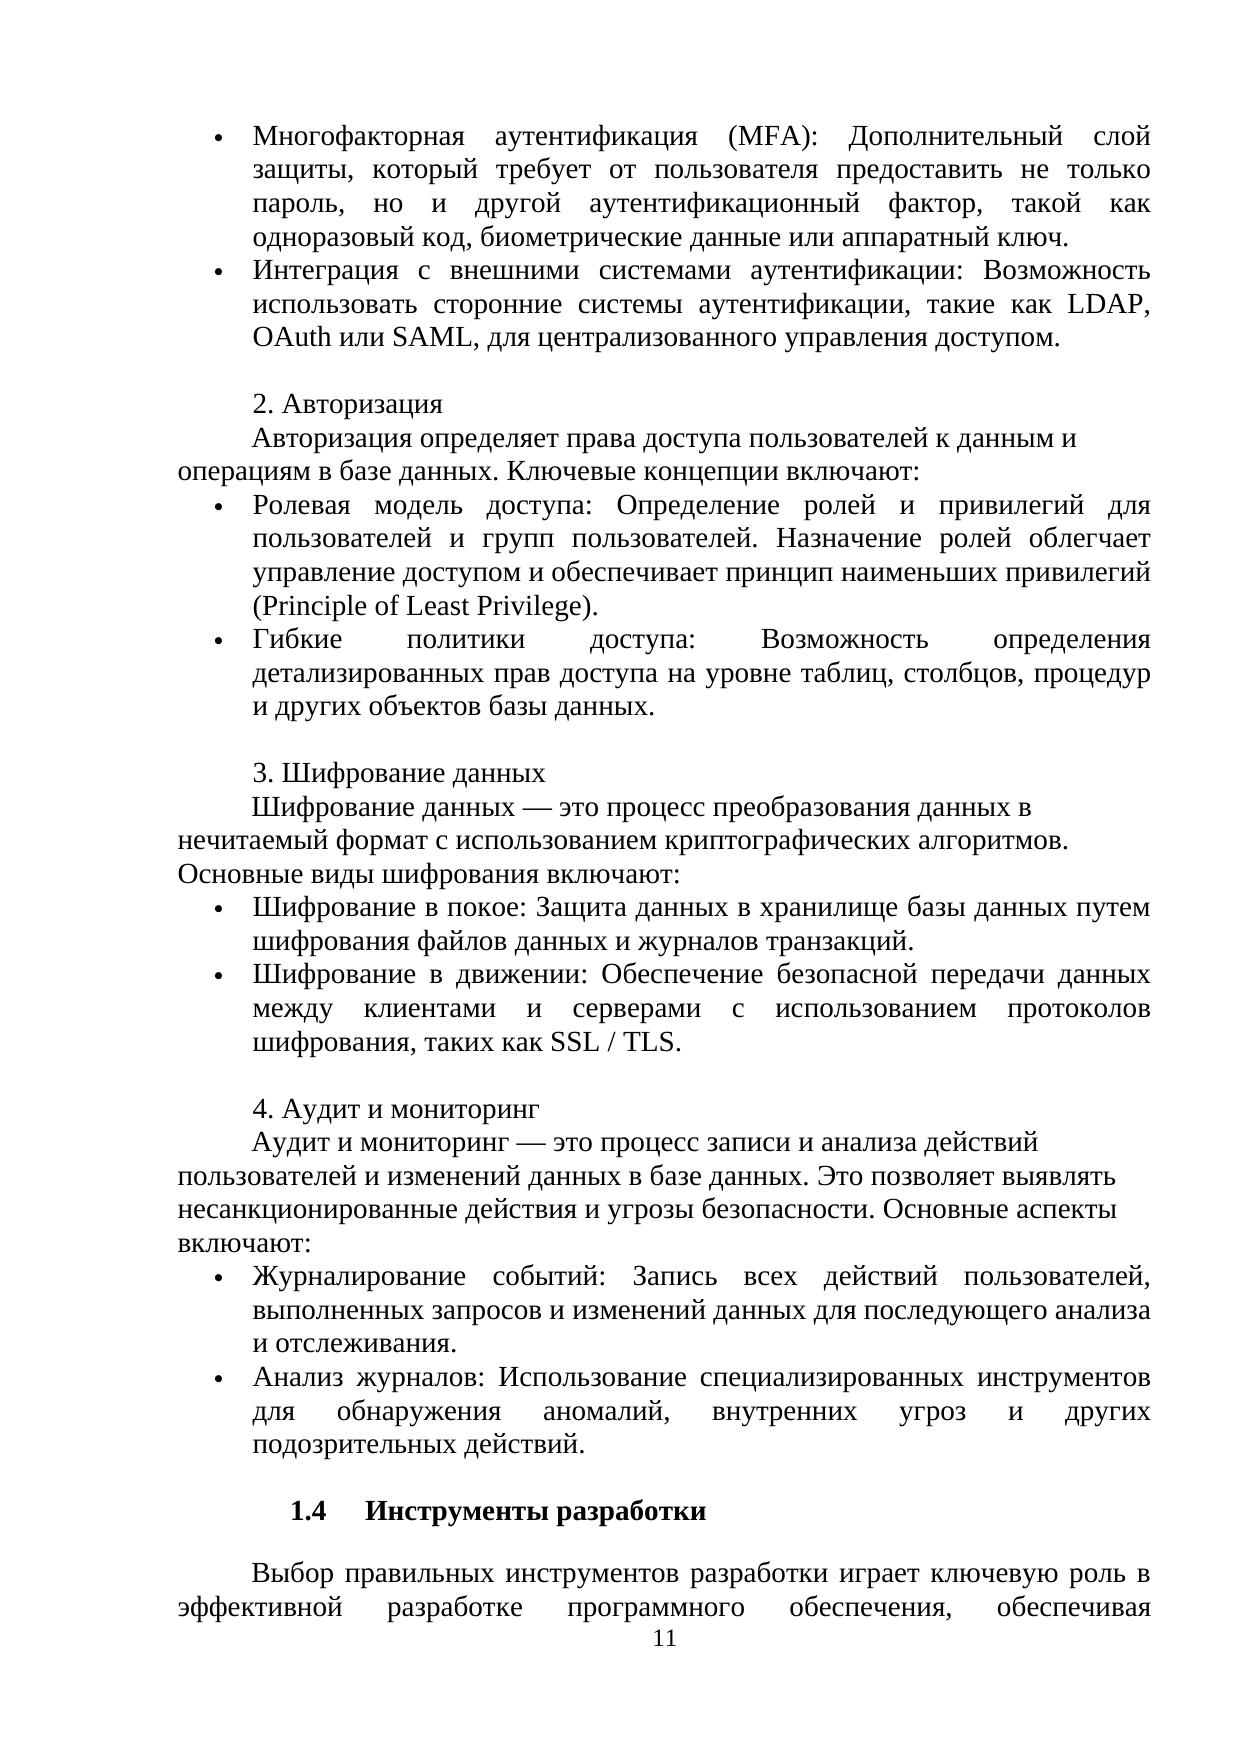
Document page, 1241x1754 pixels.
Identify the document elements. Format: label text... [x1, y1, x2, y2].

text Аудит и мониторинг — это процесс записи и анализа действий пользователей и изменений данных в базе данных. Это позволяет выявлять несанкционированные действия и угрозы безопасности. Основные аспекты включают: [177, 1124, 1152, 1258]
list Шифрование в покое: Защита данных в хранилище базы данных путем шифрования файлов данных и журналов транзакций. [215, 889, 1152, 957]
list Ролевая модель доступа: Определение ролей и привилегий для пользователей и групп пользователей. Назначение ролей облегчает управление доступом и обеспечивает принцип наименьших привилегий (Principle of Least Privilege). [215, 487, 1152, 621]
text 4. Аудит и мониторинг [252, 1091, 1152, 1124]
list Инструменты разработки [290, 1493, 1152, 1527]
list Многофакторная аутентификация (MFA): Дополнительный слой защиты, который требует от пользователя предоставить не только пароль, но и другой аутентификационный фактор, такой как одноразовый код, биометрические данные или аппаратный ключ. [215, 118, 1152, 252]
list Интеграция с внешними системами аутентификации: Возможность использовать сторонние системы аутентификации, такие как LDAP, OAuth или SAML, для централизованного управления доступом. [215, 252, 1152, 353]
text Авторизация определяет права доступа пользователей к данным и операциям в базе данных. Ключевые концепции включают: [177, 420, 1152, 487]
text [177, 1556, 1152, 1623]
list Журналирование событий: Запись всех действий пользователей, выполненных запросов и изменений данных для последующего анализа и отслеживания. [215, 1258, 1152, 1359]
text 3. Шифрование данных [252, 755, 1152, 789]
list Гибкие политики доступа: Возможность определения детализированных прав доступа на уровне таблиц, столбцов, процедур и других объектов базы данных. [215, 621, 1152, 722]
text Шифрование данных — это процесс преобразования данных в нечитаемый формат с использованием криптографических алгоритмов. Основные виды шифрования включают: [177, 789, 1152, 889]
text 2. Авторизация [252, 386, 1152, 420]
list Анализ журналов: Использование специализированных инструментов для обнаружения аномалий, внутренних угроз и других подозрительных действий. [215, 1359, 1152, 1460]
list Шифрование в движении: Обеспечение безопасной передачи данных между клиентами и серверами с использованием протоколов шифрования, таких как SSL / TLS. [215, 957, 1152, 1057]
